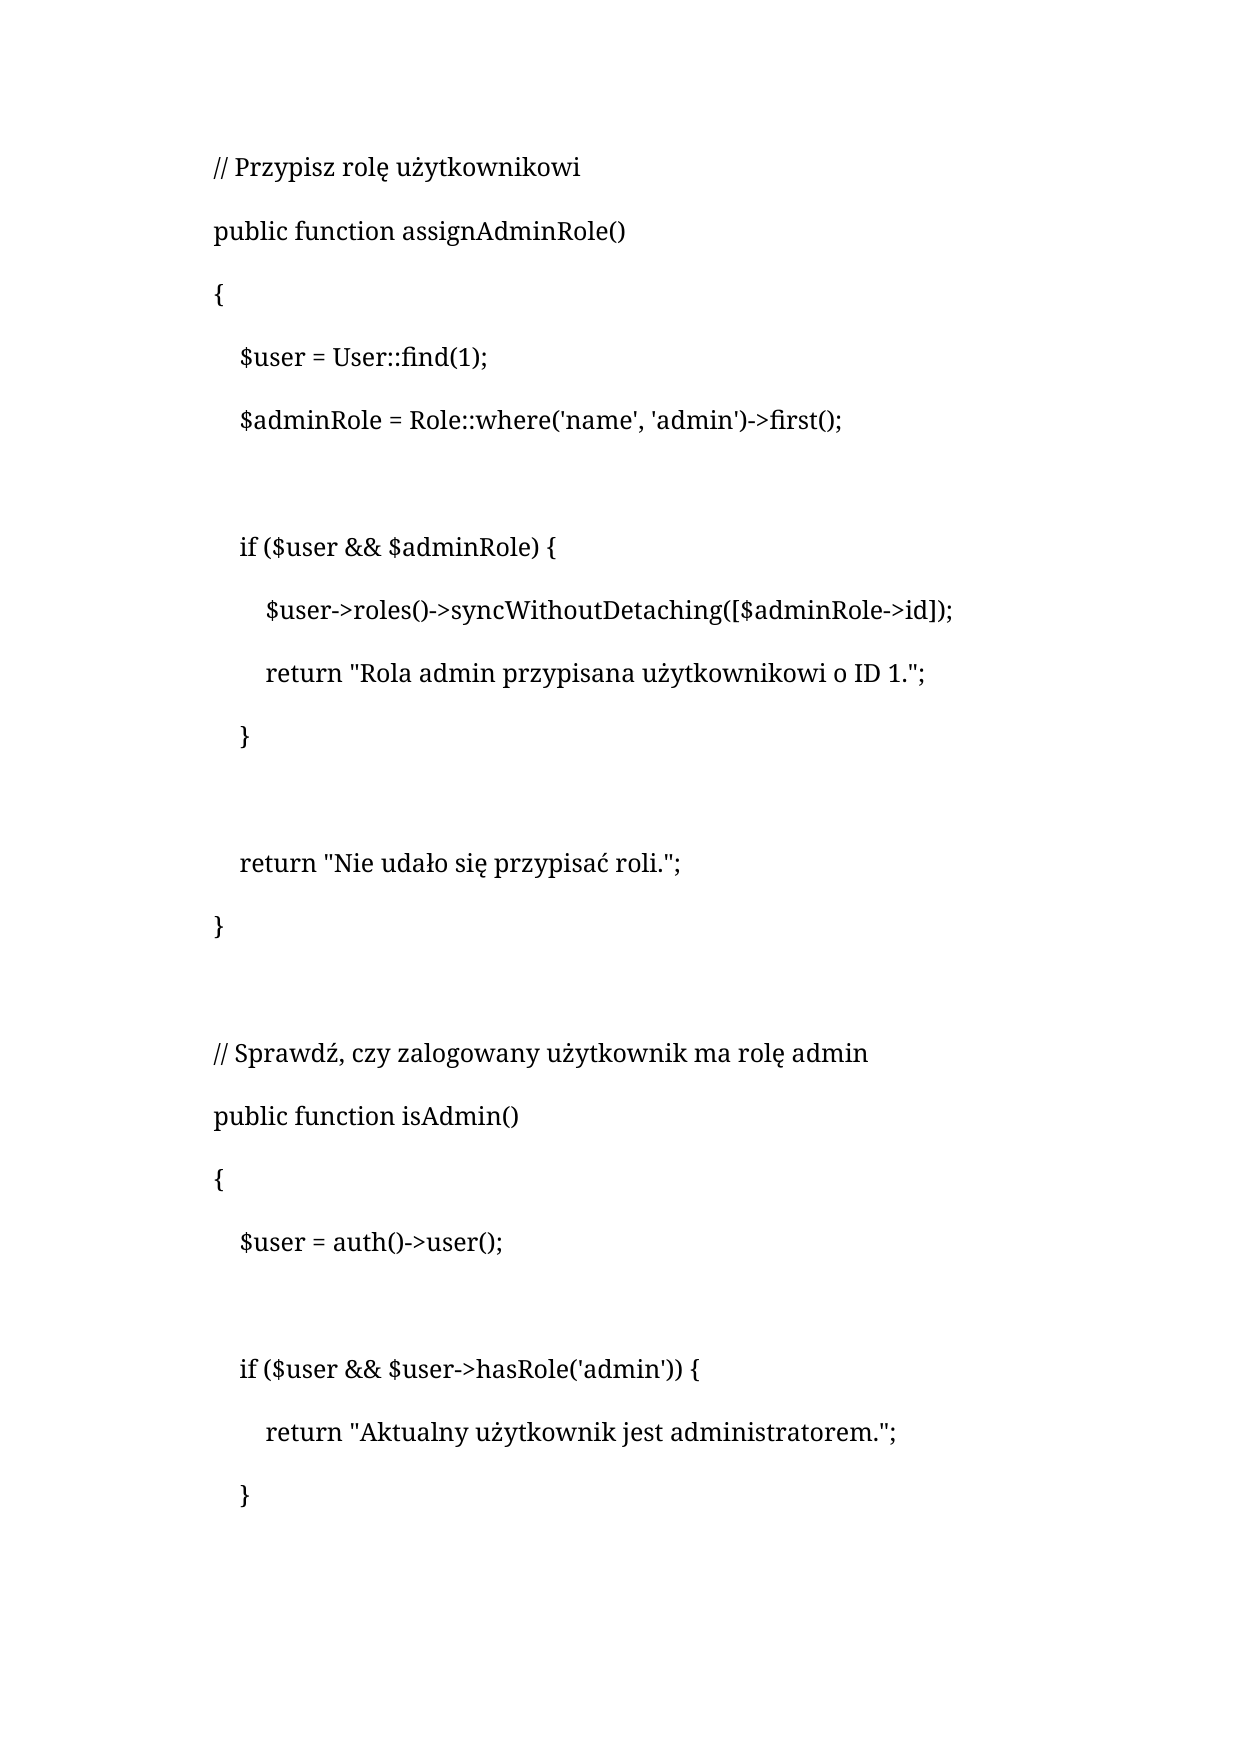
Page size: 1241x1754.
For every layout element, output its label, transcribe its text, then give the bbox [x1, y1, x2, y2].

list if ($user && $user->hasRole('admin')) { [187, 1351, 1053, 1385]
list } [187, 909, 1053, 943]
list $adminRole = Role::where('name', 'admin')->first(); [187, 403, 1053, 437]
list } [187, 719, 1053, 753]
list { [187, 276, 1053, 311]
list $user = User::find(1); [187, 340, 1053, 374]
list if ($user && $adminRole) { [187, 529, 1053, 563]
list } [187, 1478, 1053, 1512]
list $user = auth()->user(); [187, 1225, 1053, 1259]
list // Sprawdź, czy zalogowany użytkownik ma rolę admin [187, 1035, 1053, 1069]
list public function isAdmin() [187, 1098, 1053, 1132]
list return "Rola admin przypisana użytkownikowi o ID 1."; [187, 656, 1053, 690]
list return "Nie udało się przypisać roli."; [187, 846, 1053, 879]
list return "Aktualny użytkownik jest administratorem."; [187, 1414, 1053, 1449]
list public function assignAdminRole() [187, 213, 1053, 247]
list { [187, 1162, 1053, 1196]
list // Przypisz rolę użytkownikowi [187, 150, 1053, 184]
list $user->roles()->syncWithoutDetaching([$adminRole->id]); [187, 593, 1053, 627]
